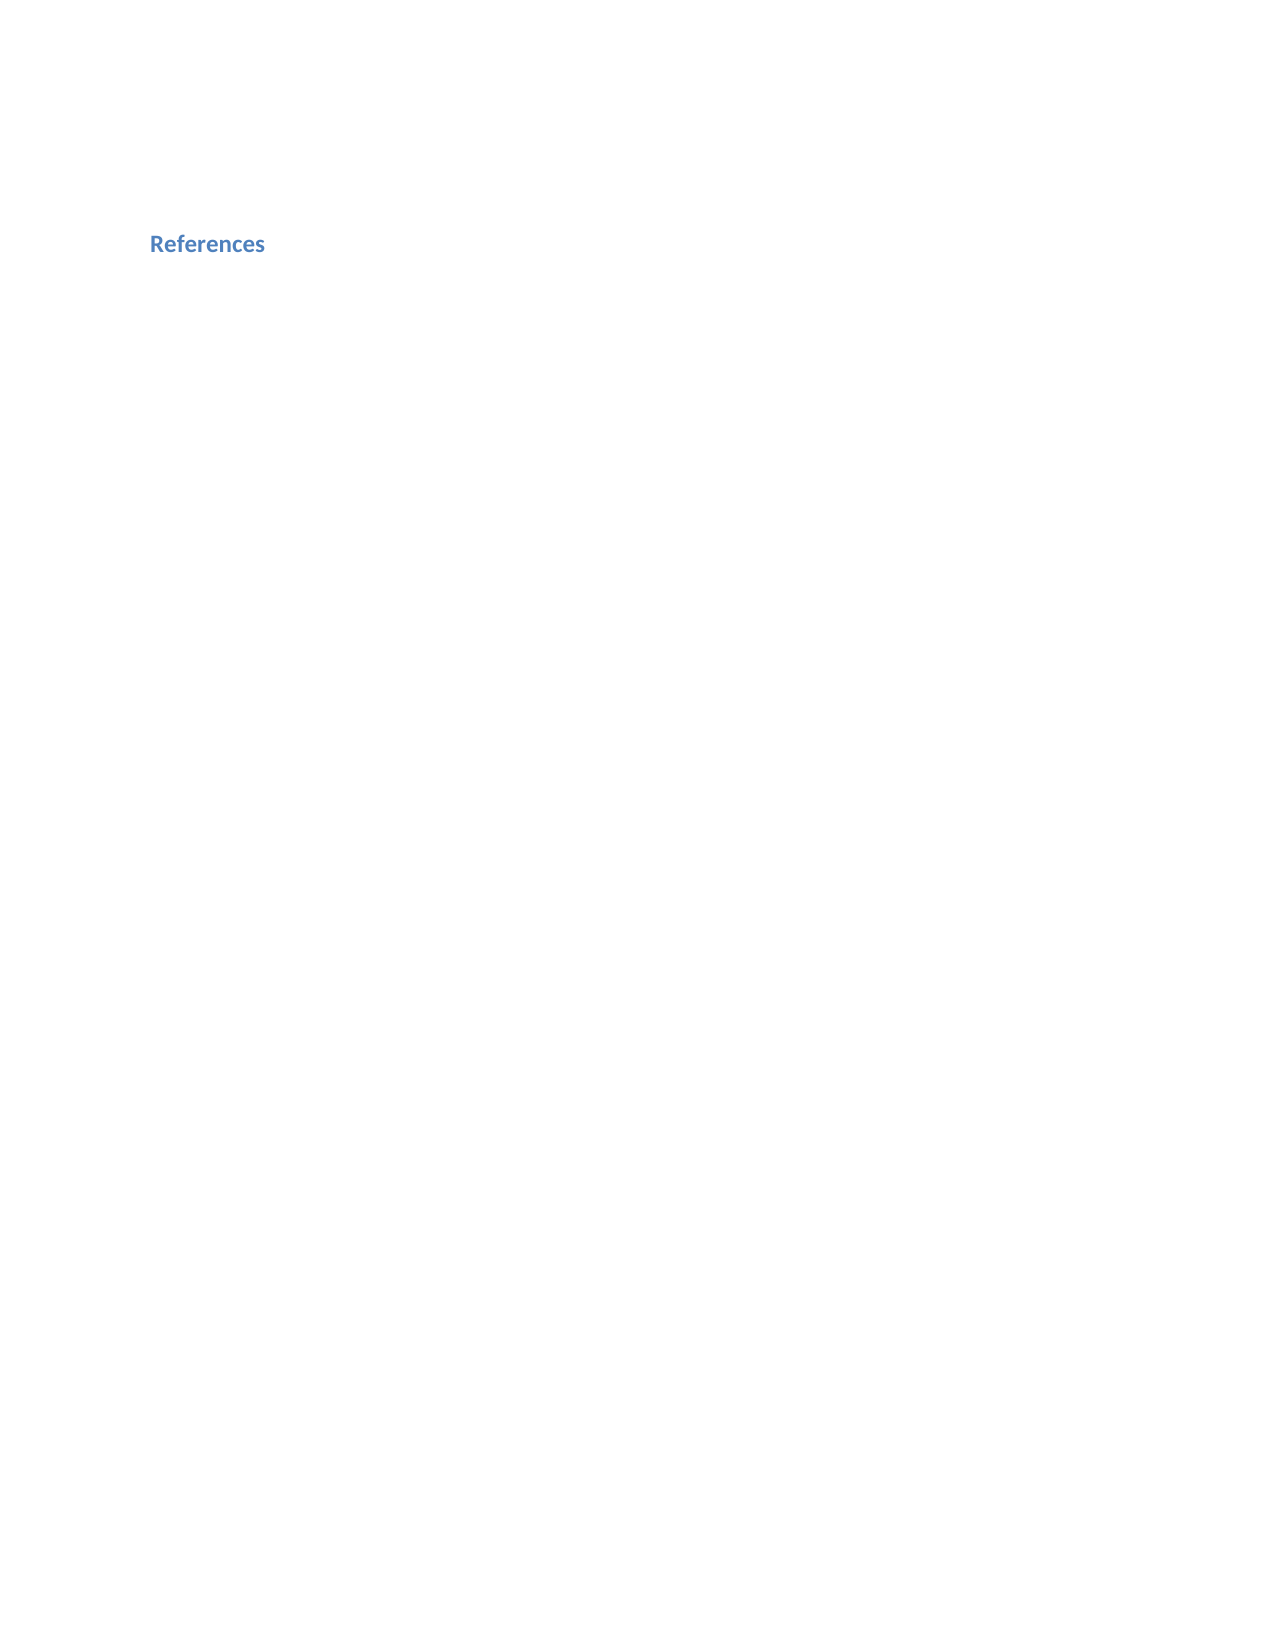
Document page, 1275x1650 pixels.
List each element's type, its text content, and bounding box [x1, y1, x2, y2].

subtitle References [150, 228, 1125, 259]
